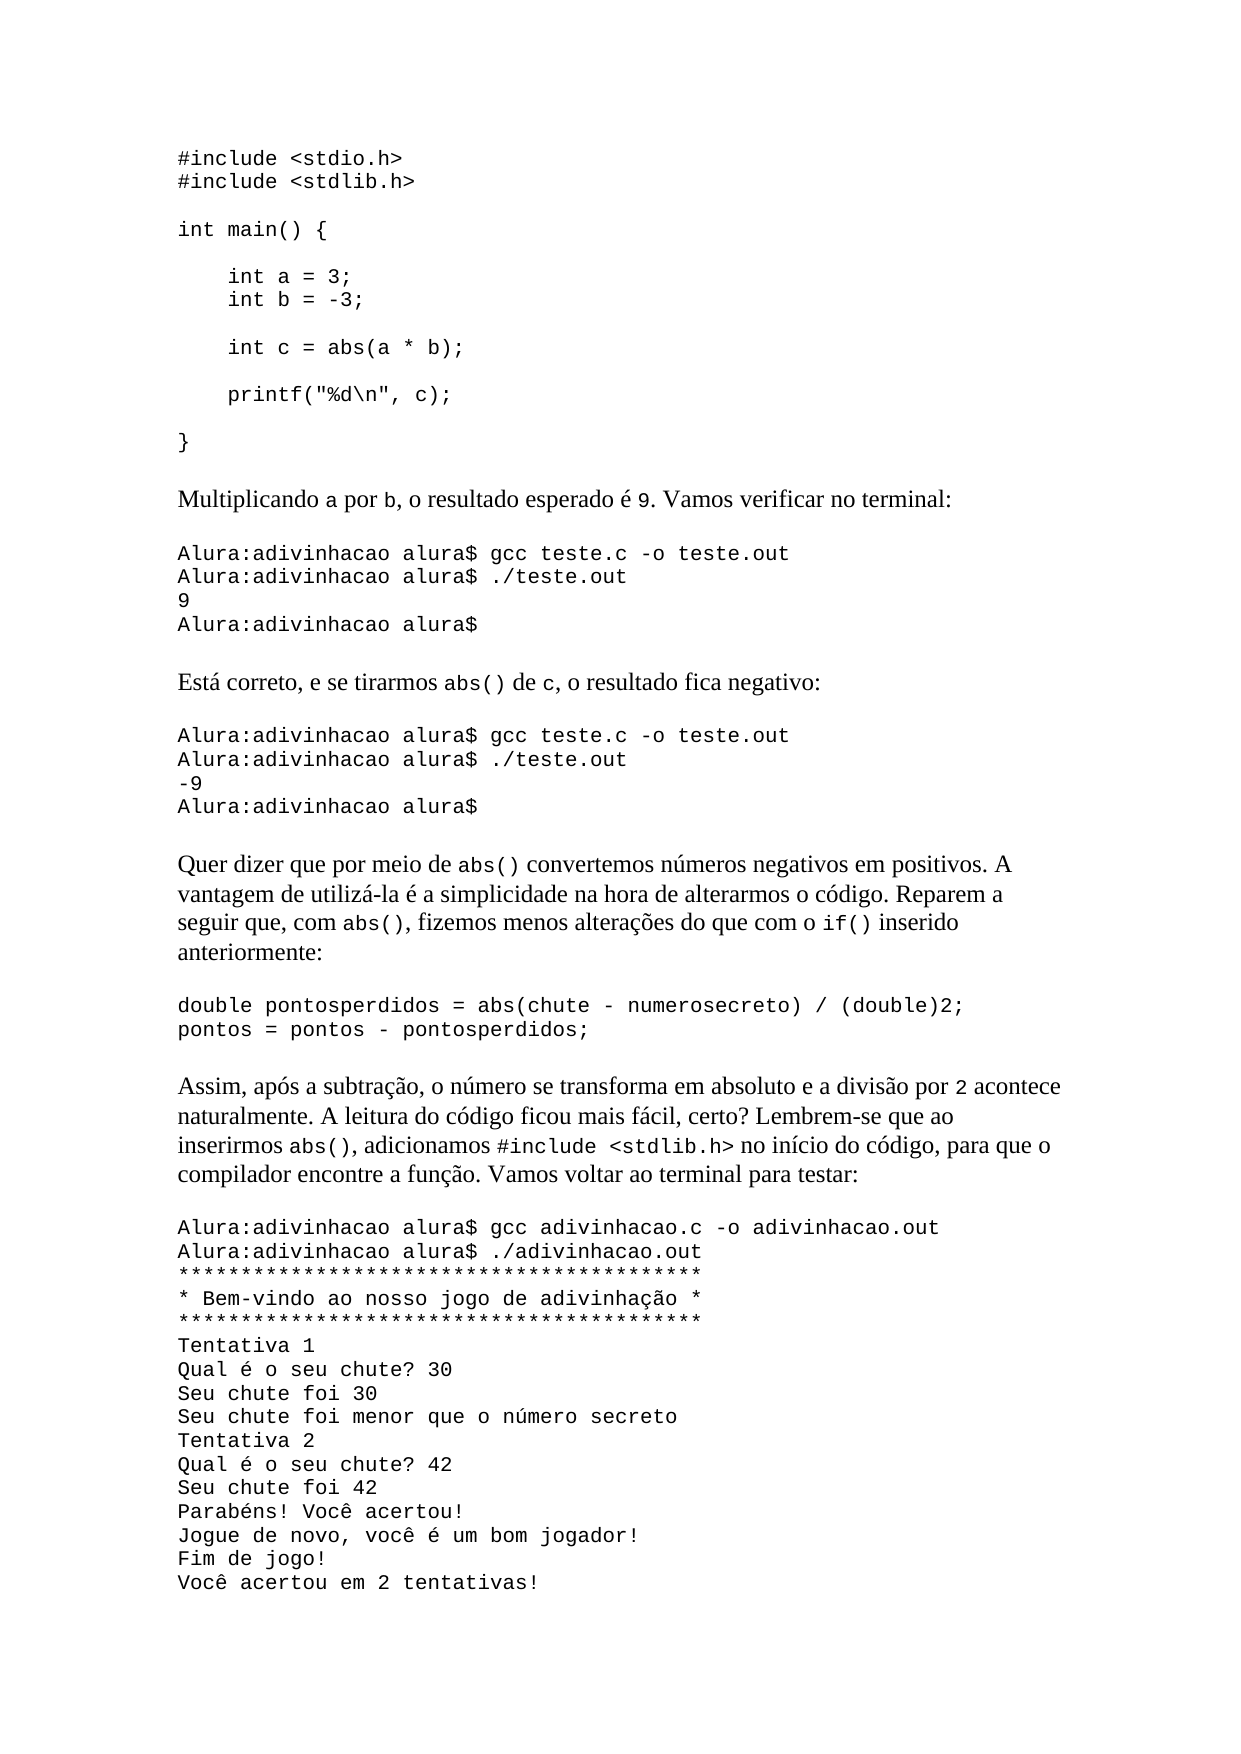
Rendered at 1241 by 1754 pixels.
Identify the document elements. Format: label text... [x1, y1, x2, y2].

text Seu chute foi 42 [177, 1477, 1063, 1501]
text pontos = pontos - pontosperdidos; [177, 1019, 1063, 1042]
text Alura:adivinhacao alura$ ./teste.out [177, 749, 1063, 773]
text Você acertou em 2 tentativas! [177, 1572, 1063, 1596]
text Parabéns! Você acertou! [177, 1501, 1063, 1525]
text Alura:adivinhacao alura$ gcc teste.c -o teste.out [177, 543, 1063, 567]
text ****************************************** [177, 1312, 1063, 1336]
text * Bem-vindo ao nosso jogo de adivinhação * [177, 1288, 1063, 1312]
text Está correto, e se tirarmos abs() de c, o resultado fica negativo: [177, 667, 1063, 696]
text Jogue de novo, você é um bom jogador! [177, 1525, 1063, 1548]
text Seu chute foi menor que o número secreto [177, 1406, 1063, 1430]
text Qual é o seu chute? 30 [177, 1359, 1063, 1383]
text printf("%d\n", c); [177, 384, 1063, 408]
text Alura:adivinhacao alura$ ./adivinhacao.out [177, 1241, 1063, 1264]
text #include <stdio.h> [177, 148, 1063, 171]
text int main() { [177, 218, 1063, 242]
text Qual é o seu chute? 42 [177, 1454, 1063, 1477]
text Seu chute foi 30 [177, 1383, 1063, 1406]
text int b = -3; [177, 289, 1063, 313]
text Alura:adivinhacao alura$ gcc teste.c -o teste.out [177, 725, 1063, 749]
text Assim, após a subtração, o número se transforma em absoluto e a divisão por 2 acontece naturalmente. A leitura do código ficou mais fácil, certo? Lembrem-se que ao inserirmos abs(), adicionamos #include <stdlib.h> no início do código, para que o compilador encontre a função. Vamos voltar ao terminal para testar: [177, 1071, 1063, 1188]
text Multiplicando a por b, o resultado esperado é 9. Vamos verificar no terminal: [177, 484, 1063, 514]
text Alura:adivinhacao alura$ gcc adivinhacao.c -o adivinhacao.out [177, 1217, 1063, 1241]
text #include <stdlib.h> [177, 171, 1063, 195]
text Alura:adivinhacao alura$ [177, 614, 1063, 637]
text Tentativa 1 [177, 1336, 1063, 1359]
text int a = 3; [177, 266, 1063, 289]
text 9 [177, 590, 1063, 614]
text Alura:adivinhacao alura$ [177, 796, 1063, 820]
text Alura:adivinhacao alura$ ./teste.out [177, 567, 1063, 590]
text } [177, 431, 1063, 455]
text double pontosperdidos = abs(chute - numerosecreto) / (double)2; [177, 995, 1063, 1019]
text Tentativa 2 [177, 1430, 1063, 1454]
text ****************************************** [177, 1264, 1063, 1288]
text Fim de jogo! [177, 1548, 1063, 1572]
text int c = abs(a * b); [177, 337, 1063, 360]
text Quer dizer que por meio de abs() convertemos números negativos em positivos. A vantagem de utilizá-la é a simplicidade na hora de alterarmos o código. Reparem a seguir que, com abs(), fizemos menos alterações do que com o if() inserido anteriormente: [177, 849, 1063, 966]
text -9 [177, 773, 1063, 796]
